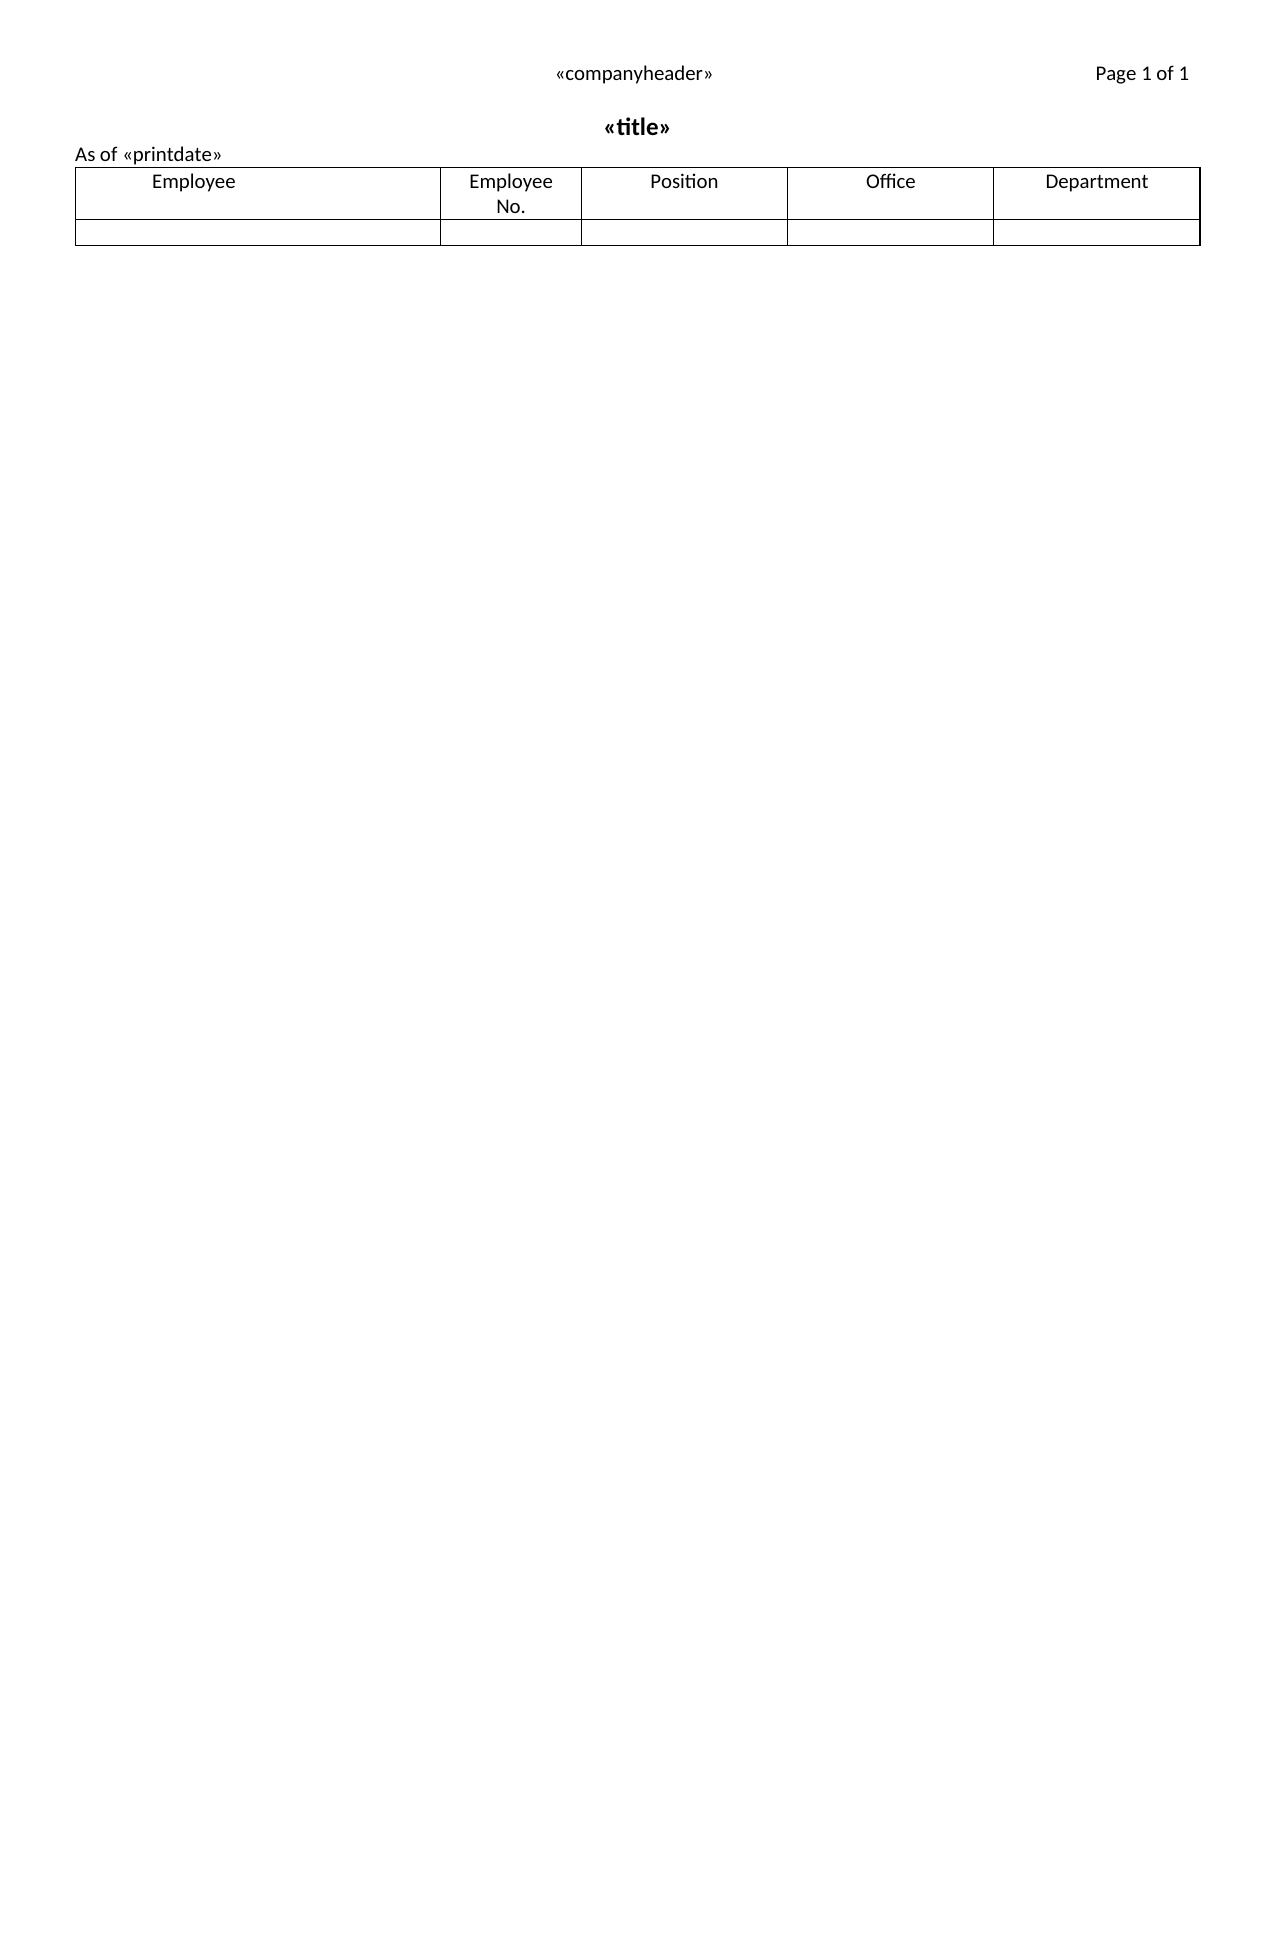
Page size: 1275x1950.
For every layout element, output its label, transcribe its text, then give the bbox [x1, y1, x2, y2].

table_header Employee No. [441, 168, 581, 219]
table_header Position [582, 168, 787, 219]
table_cell [788, 220, 993, 245]
table_cell [994, 220, 1199, 245]
table_cell [141, 220, 440, 245]
text «title» [75, 111, 1200, 141]
table_header Office [788, 168, 993, 219]
table_cell [441, 220, 581, 245]
table_cell [582, 220, 787, 245]
table_header Department [994, 168, 1199, 219]
text As of «printdate» [75, 141, 1200, 167]
table_header Employee [141, 168, 440, 219]
table_cell [76, 220, 141, 245]
table_header [76, 168, 141, 219]
